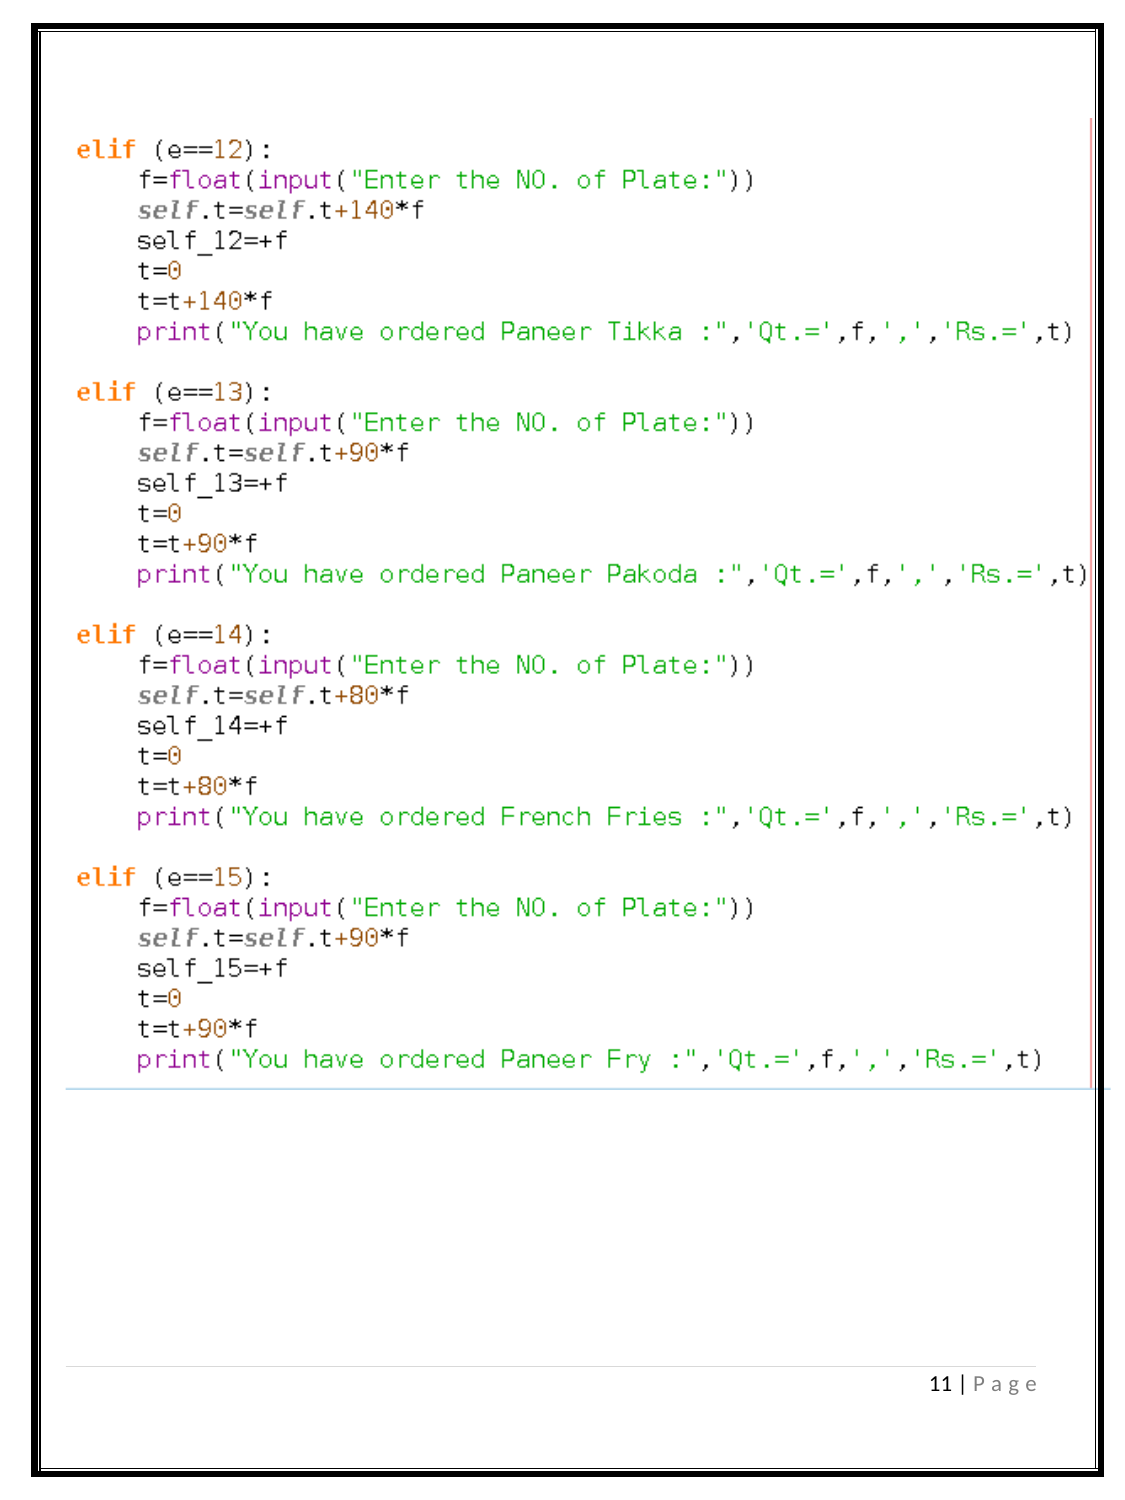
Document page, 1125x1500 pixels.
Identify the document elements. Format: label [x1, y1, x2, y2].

picture [1104, 118, 1111, 1090]
picture [65, 118, 1095, 1090]
